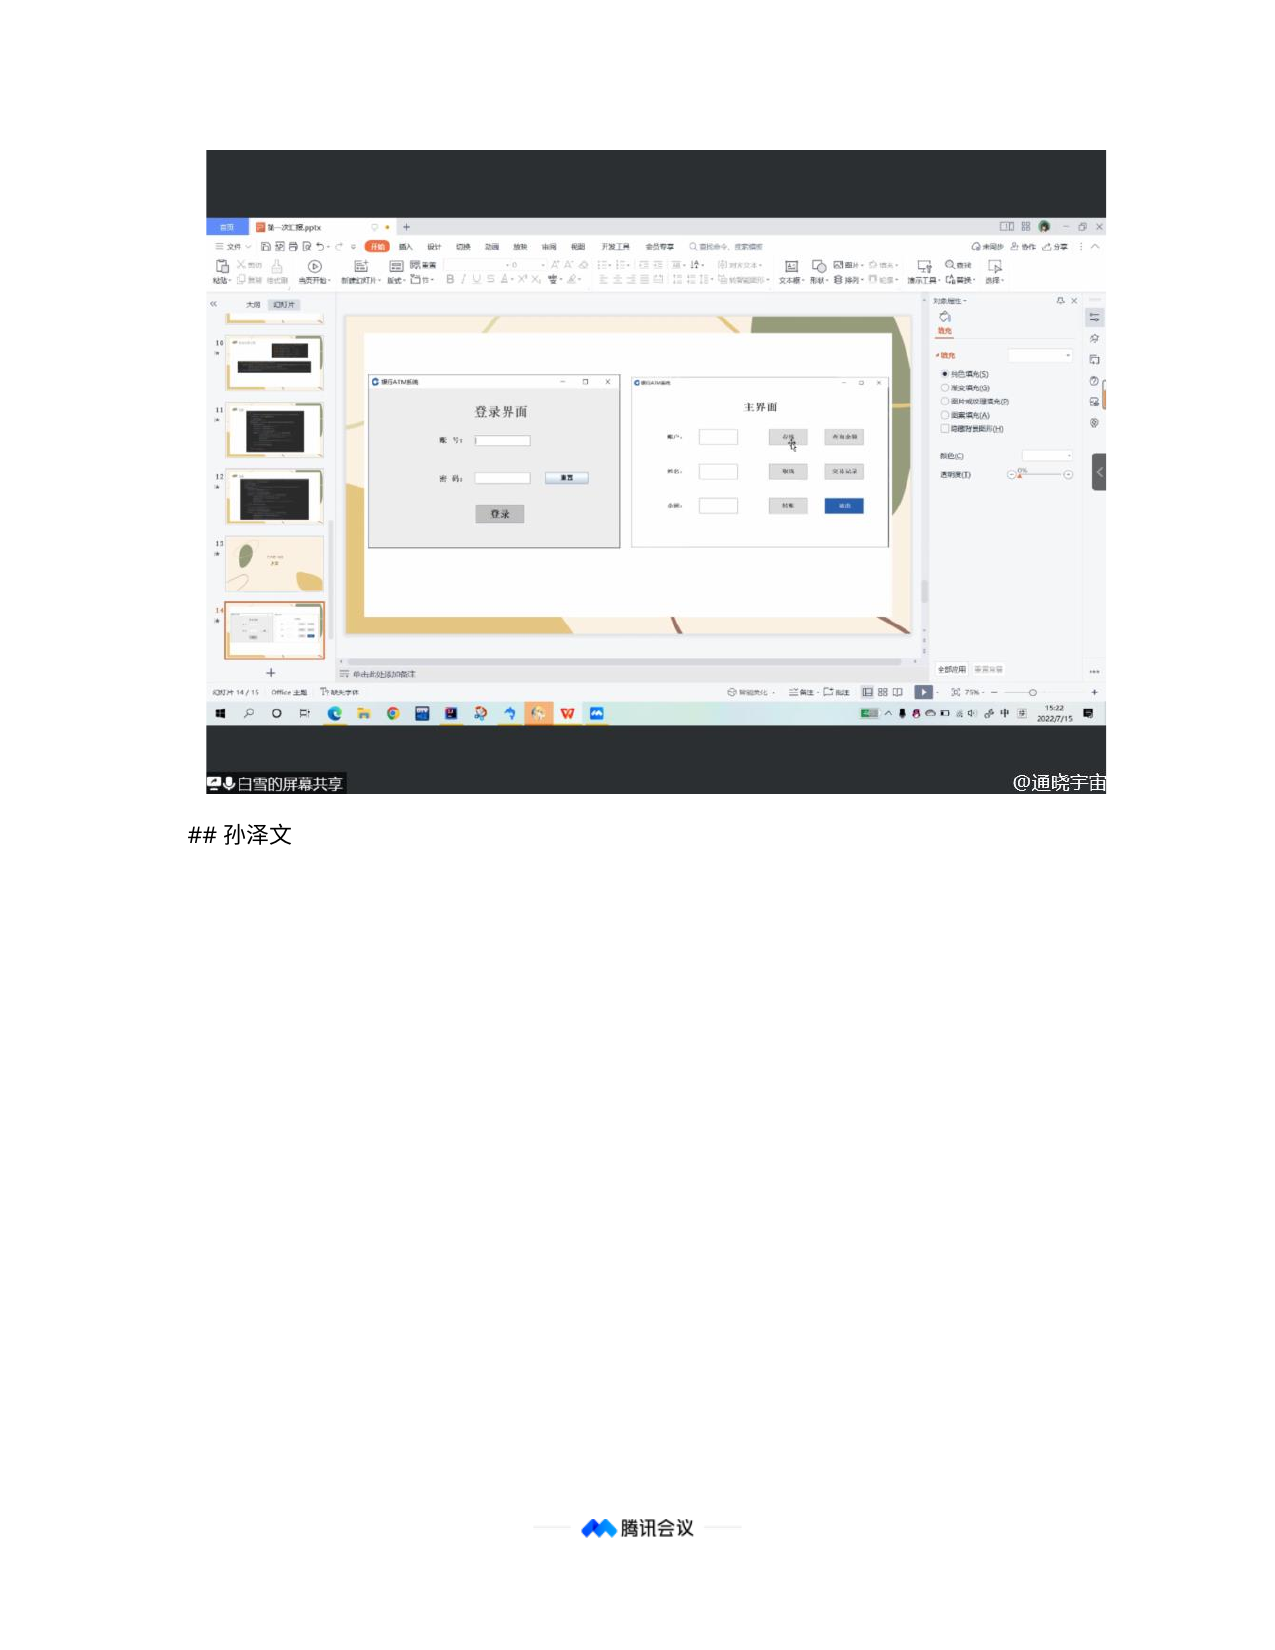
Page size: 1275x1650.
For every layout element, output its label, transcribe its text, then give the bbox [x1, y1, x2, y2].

picture [533, 1519, 742, 1538]
text ## 孙泽文 [187, 819, 1087, 850]
picture [206, 150, 1107, 794]
